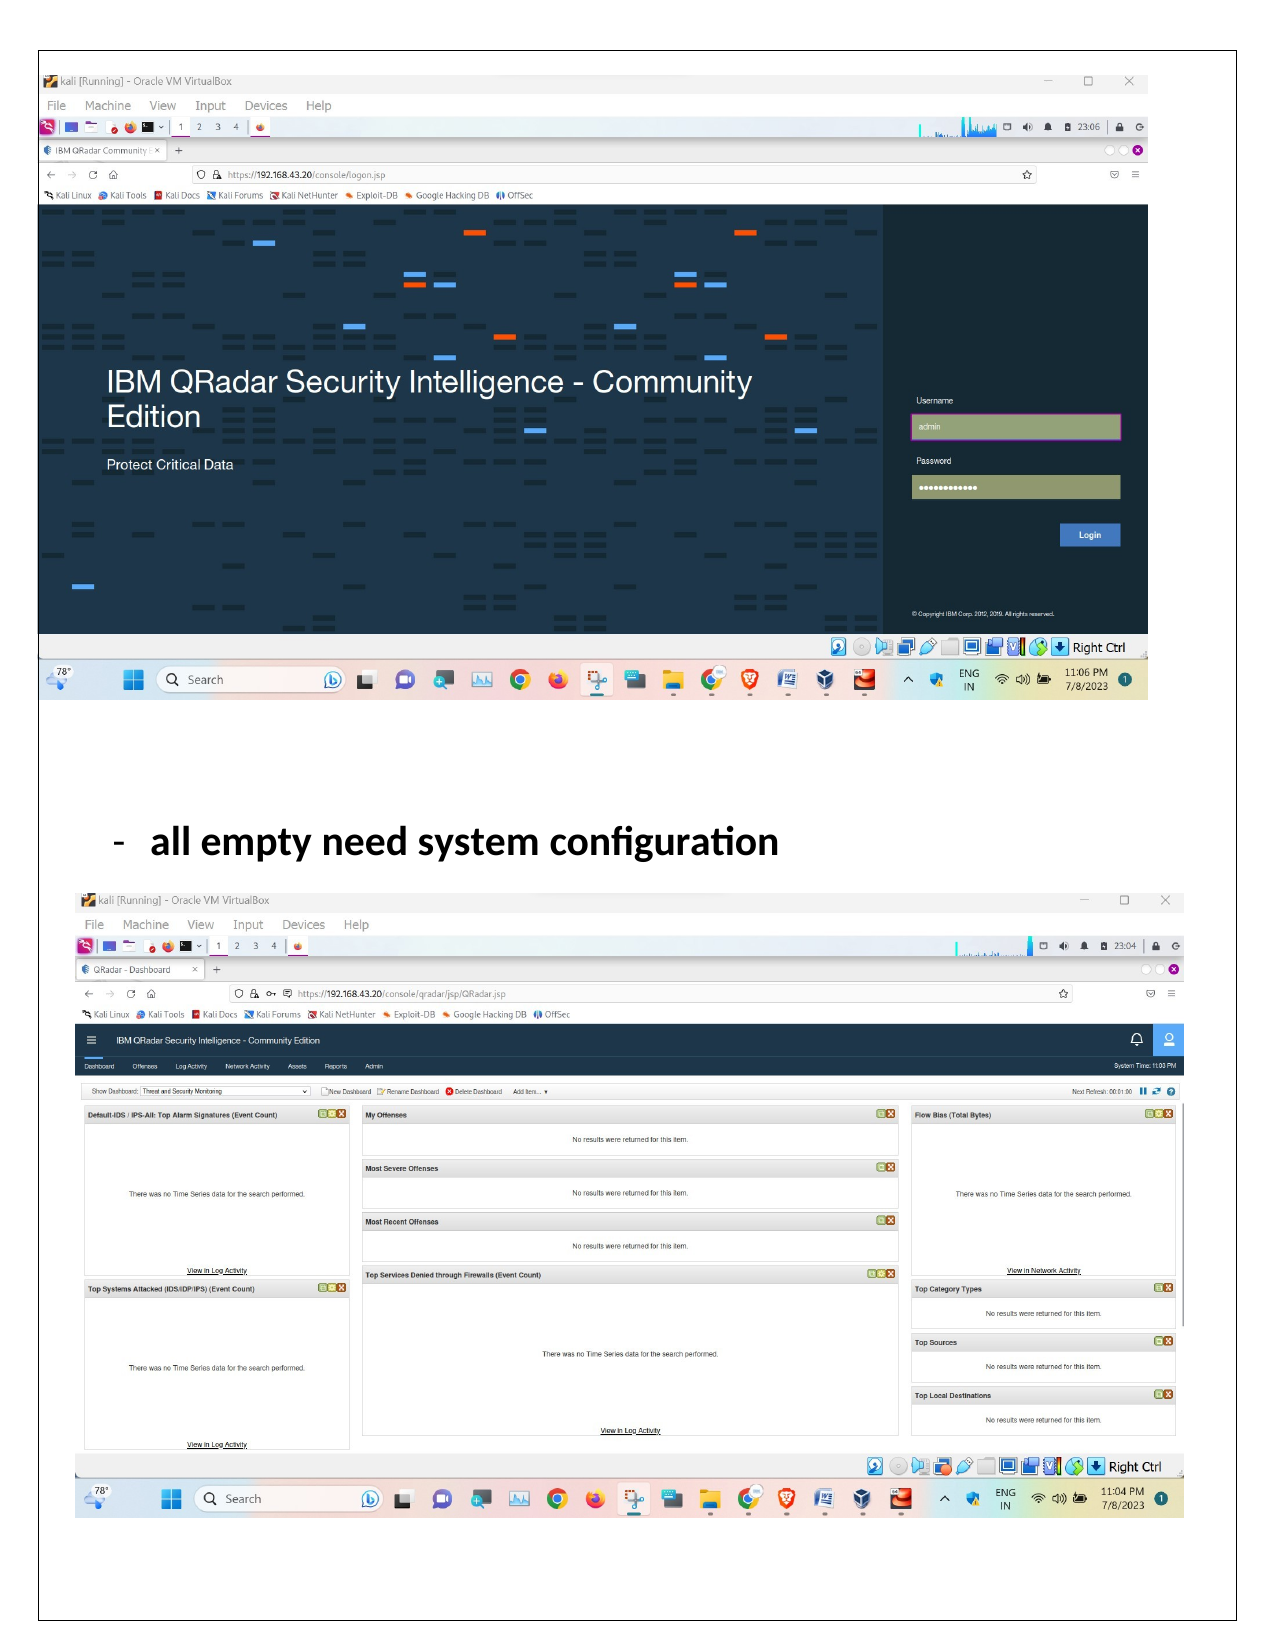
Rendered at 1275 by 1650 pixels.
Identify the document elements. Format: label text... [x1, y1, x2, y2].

list all empty need system configuration [112, 815, 1236, 866]
picture [75, 893, 1184, 1518]
picture [39, 75, 1148, 700]
